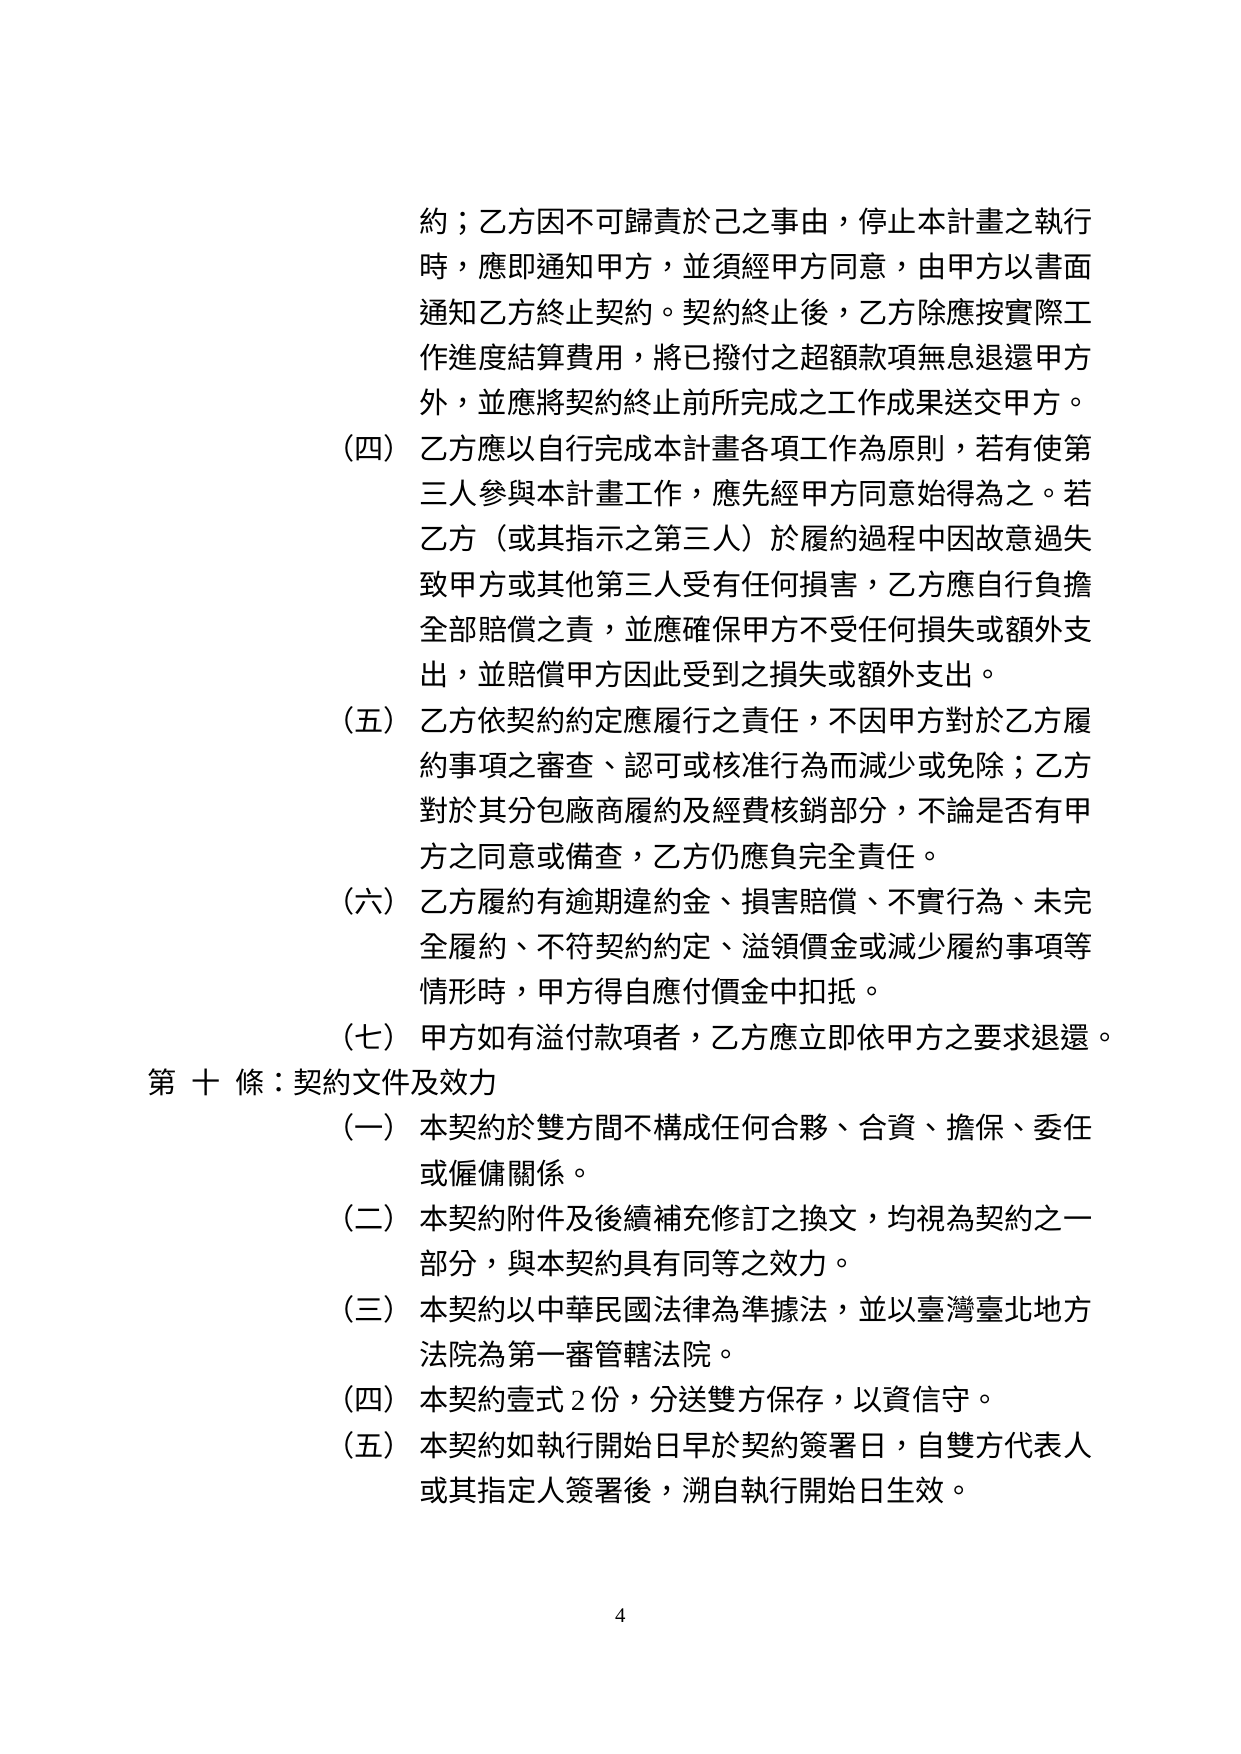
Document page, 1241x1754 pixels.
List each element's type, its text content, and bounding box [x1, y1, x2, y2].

list 本契約於雙方間不構成任何合夥、合資、擔保、委任或僱傭關係。 [325, 1103, 1092, 1194]
list 乙方應以自行完成本計畫各項工作為原則，若有使第三人參與本計畫工作，應先經甲方同意始得為之。若乙方（或其指示之第三人）於履約過程中因故意過失，致甲方或其他第三人受有任何損害，乙方應自行負擔全部賠償之責，並應確保甲方不受任何損失或額外支出，並賠償甲方因此受到之損失或額外支出。 [325, 424, 1092, 696]
list 本契約如執行開始日早於契約簽署日，自雙方代表人或其指定人簽署後，溯自執行開始日生效。 [325, 1421, 1092, 1511]
list 本契約壹式2份，分送雙方保存，以資信守。 [325, 1375, 1092, 1421]
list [325, 197, 1092, 424]
list 乙方履約有逾期違約金、損害賠償、不實行為、未完全履約、不符契約約定、溢領價金或減少履約事項等情形時，甲方得自應付價金中扣抵。 [325, 877, 1092, 1013]
list 本契約附件及後續補充修訂之換文，均視為契約之一部分，與本契約具有同等之效力。 [325, 1194, 1092, 1285]
text 第十條：契約文件及效力 [148, 1058, 1092, 1103]
list 甲方如有溢付款項者，乙方應立即依甲方之要求退還。 [325, 1013, 1092, 1058]
list 本契約以中華民國法律為準據法，並以臺灣臺北地方法院為第一審管轄法院。 [325, 1285, 1092, 1375]
list 乙方依契約約定應履行之責任，不因甲方對於乙方履約事項之審查、認可或核准行為而減少或免除；乙方對於其分包廠商履約及經費核銷部分，不論是否有甲方之同意或備查，乙方仍應負完全責任。 [325, 696, 1092, 877]
